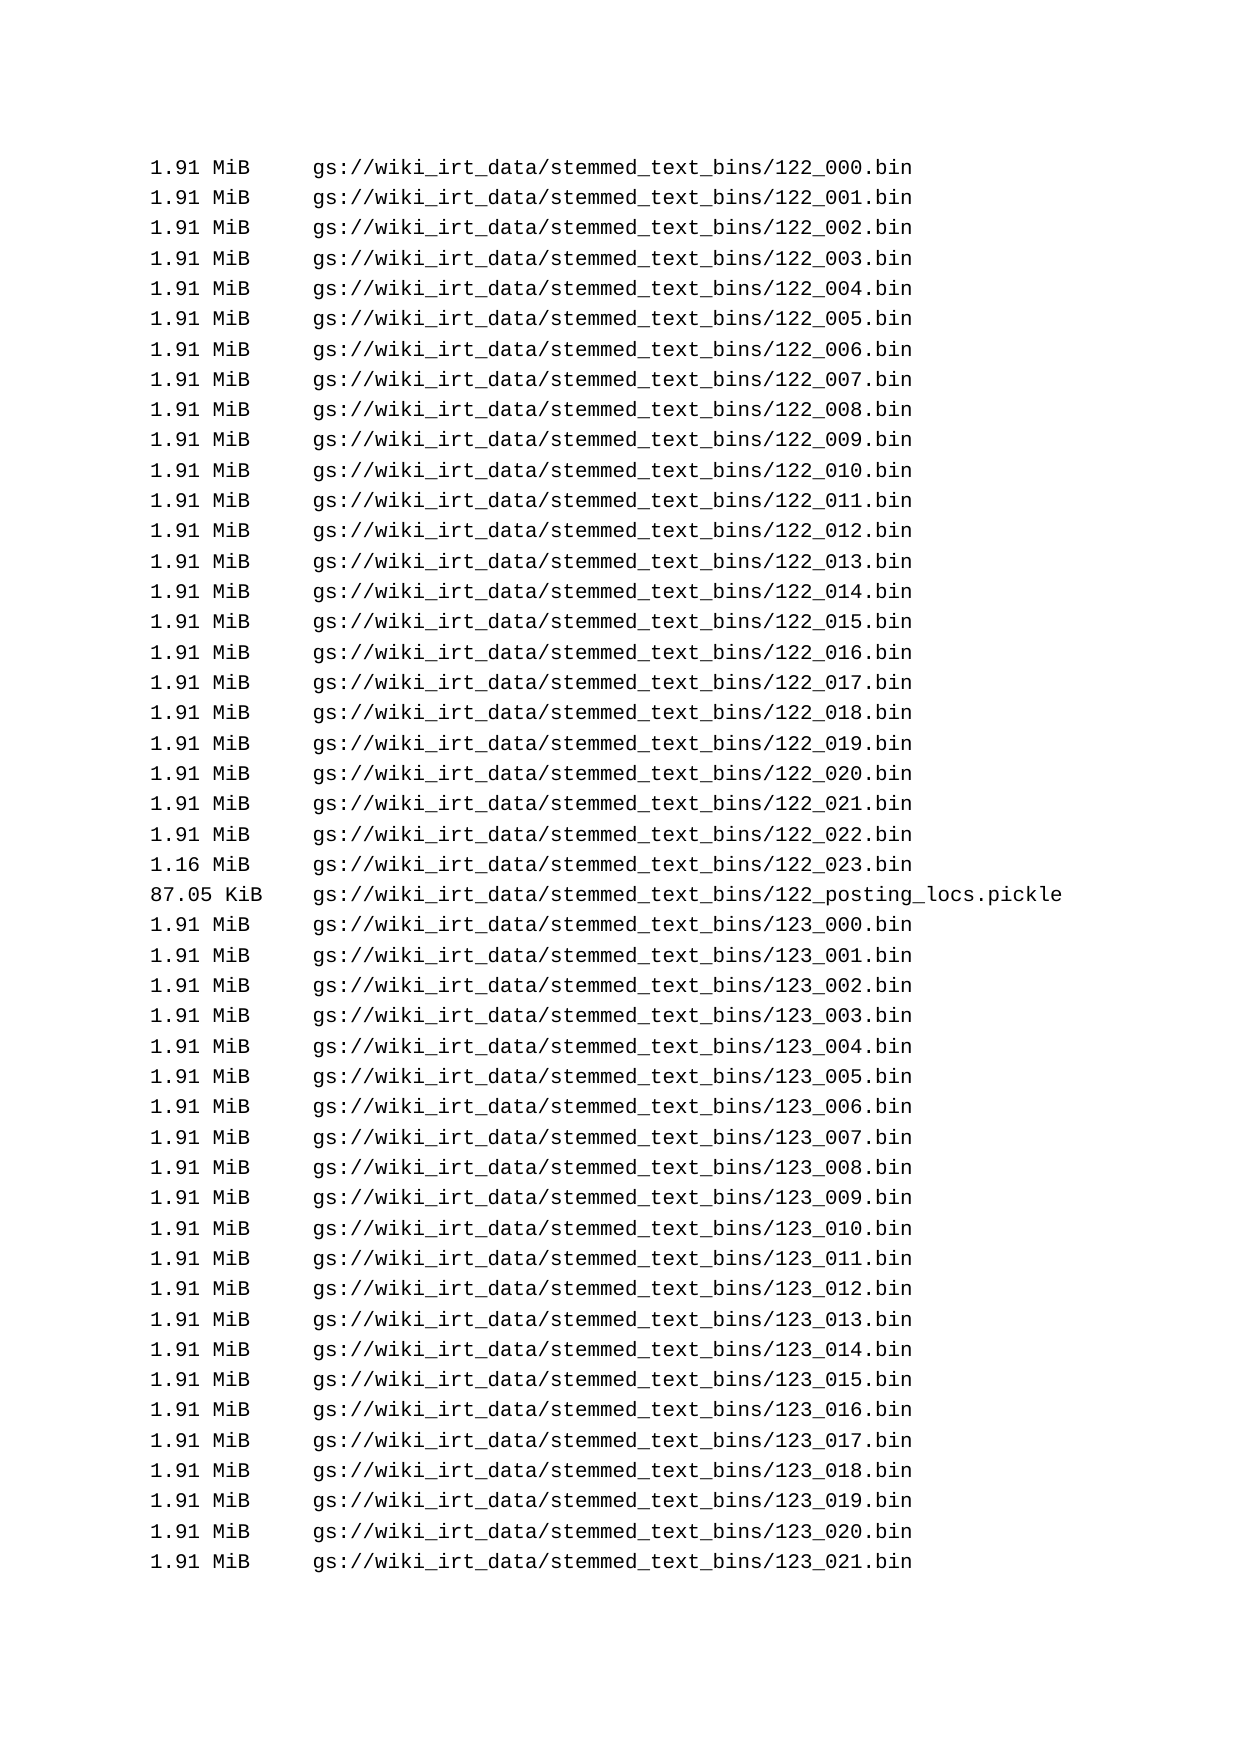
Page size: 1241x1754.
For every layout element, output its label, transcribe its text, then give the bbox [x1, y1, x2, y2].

text 1.91 MiB gs://wiki_irt_data/stemmed_text_bins/123_000.bin [150, 908, 1090, 938]
text 1.91 MiB gs://wiki_irt_data/stemmed_text_bins/123_004.bin [150, 1029, 1090, 1059]
text 1.91 MiB gs://wiki_irt_data/stemmed_text_bins/122_018.bin [150, 696, 1090, 726]
text 1.91 MiB gs://wiki_irt_data/stemmed_text_bins/122_004.bin [150, 271, 1090, 302]
text 1.91 MiB gs://wiki_irt_data/stemmed_text_bins/123_008.bin [150, 1150, 1090, 1181]
text 1.91 MiB gs://wiki_irt_data/stemmed_text_bins/123_007.bin [150, 1120, 1090, 1150]
text 1.91 MiB gs://wiki_irt_data/stemmed_text_bins/122_003.bin [150, 241, 1090, 271]
text 1.91 MiB gs://wiki_irt_data/stemmed_text_bins/123_010.bin [150, 1211, 1090, 1241]
text 1.91 MiB gs://wiki_irt_data/stemmed_text_bins/122_000.bin [150, 150, 1090, 180]
text 1.91 MiB gs://wiki_irt_data/stemmed_text_bins/122_007.bin [150, 362, 1090, 392]
text 1.91 MiB gs://wiki_irt_data/stemmed_text_bins/122_008.bin [150, 392, 1090, 423]
text 1.91 MiB gs://wiki_irt_data/stemmed_text_bins/122_019.bin [150, 726, 1090, 756]
text 1.91 MiB gs://wiki_irt_data/stemmed_text_bins/123_016.bin [150, 1393, 1090, 1423]
text 1.91 MiB gs://wiki_irt_data/stemmed_text_bins/123_017.bin [150, 1423, 1090, 1453]
text 1.91 MiB gs://wiki_irt_data/stemmed_text_bins/123_009.bin [150, 1181, 1090, 1211]
text 1.16 MiB gs://wiki_irt_data/stemmed_text_bins/122_023.bin [150, 847, 1090, 877]
text 1.91 MiB gs://wiki_irt_data/stemmed_text_bins/122_013.bin [150, 544, 1090, 574]
text 1.91 MiB gs://wiki_irt_data/stemmed_text_bins/122_022.bin [150, 817, 1090, 847]
text 1.91 MiB gs://wiki_irt_data/stemmed_text_bins/123_021.bin [150, 1544, 1090, 1575]
text 1.91 MiB gs://wiki_irt_data/stemmed_text_bins/123_012.bin [150, 1272, 1090, 1302]
text 1.91 MiB gs://wiki_irt_data/stemmed_text_bins/123_019.bin [150, 1484, 1090, 1514]
text 1.91 MiB gs://wiki_irt_data/stemmed_text_bins/122_011.bin [150, 483, 1090, 514]
text 1.91 MiB gs://wiki_irt_data/stemmed_text_bins/122_017.bin [150, 665, 1090, 696]
text 1.91 MiB gs://wiki_irt_data/stemmed_text_bins/122_005.bin [150, 302, 1090, 332]
text 1.91 MiB gs://wiki_irt_data/stemmed_text_bins/122_016.bin [150, 635, 1090, 665]
text 1.91 MiB gs://wiki_irt_data/stemmed_text_bins/123_014.bin [150, 1332, 1090, 1362]
text 87.05 KiB gs://wiki_irt_data/stemmed_text_bins/122_posting_locs.pickle [150, 877, 1090, 908]
text 1.91 MiB gs://wiki_irt_data/stemmed_text_bins/122_014.bin [150, 574, 1090, 605]
text 1.91 MiB gs://wiki_irt_data/stemmed_text_bins/122_006.bin [150, 332, 1090, 362]
text 1.91 MiB gs://wiki_irt_data/stemmed_text_bins/123_015.bin [150, 1362, 1090, 1393]
text 1.91 MiB gs://wiki_irt_data/stemmed_text_bins/123_002.bin [150, 968, 1090, 999]
text 1.91 MiB gs://wiki_irt_data/stemmed_text_bins/122_009.bin [150, 423, 1090, 453]
text 1.91 MiB gs://wiki_irt_data/stemmed_text_bins/122_001.bin [150, 180, 1090, 211]
text 1.91 MiB gs://wiki_irt_data/stemmed_text_bins/123_013.bin [150, 1302, 1090, 1332]
text 1.91 MiB gs://wiki_irt_data/stemmed_text_bins/123_018.bin [150, 1453, 1090, 1484]
text 1.91 MiB gs://wiki_irt_data/stemmed_text_bins/122_012.bin [150, 514, 1090, 544]
text 1.91 MiB gs://wiki_irt_data/stemmed_text_bins/123_020.bin [150, 1514, 1090, 1544]
text 1.91 MiB gs://wiki_irt_data/stemmed_text_bins/122_002.bin [150, 211, 1090, 241]
text 1.91 MiB gs://wiki_irt_data/stemmed_text_bins/123_001.bin [150, 938, 1090, 968]
text 1.91 MiB gs://wiki_irt_data/stemmed_text_bins/123_005.bin [150, 1059, 1090, 1090]
text 1.91 MiB gs://wiki_irt_data/stemmed_text_bins/122_020.bin [150, 756, 1090, 787]
text 1.91 MiB gs://wiki_irt_data/stemmed_text_bins/123_006.bin [150, 1090, 1090, 1120]
text 1.91 MiB gs://wiki_irt_data/stemmed_text_bins/123_003.bin [150, 999, 1090, 1029]
text 1.91 MiB gs://wiki_irt_data/stemmed_text_bins/122_021.bin [150, 787, 1090, 817]
text 1.91 MiB gs://wiki_irt_data/stemmed_text_bins/122_015.bin [150, 605, 1090, 635]
text 1.91 MiB gs://wiki_irt_data/stemmed_text_bins/122_010.bin [150, 453, 1090, 483]
text 1.91 MiB gs://wiki_irt_data/stemmed_text_bins/123_011.bin [150, 1241, 1090, 1272]
